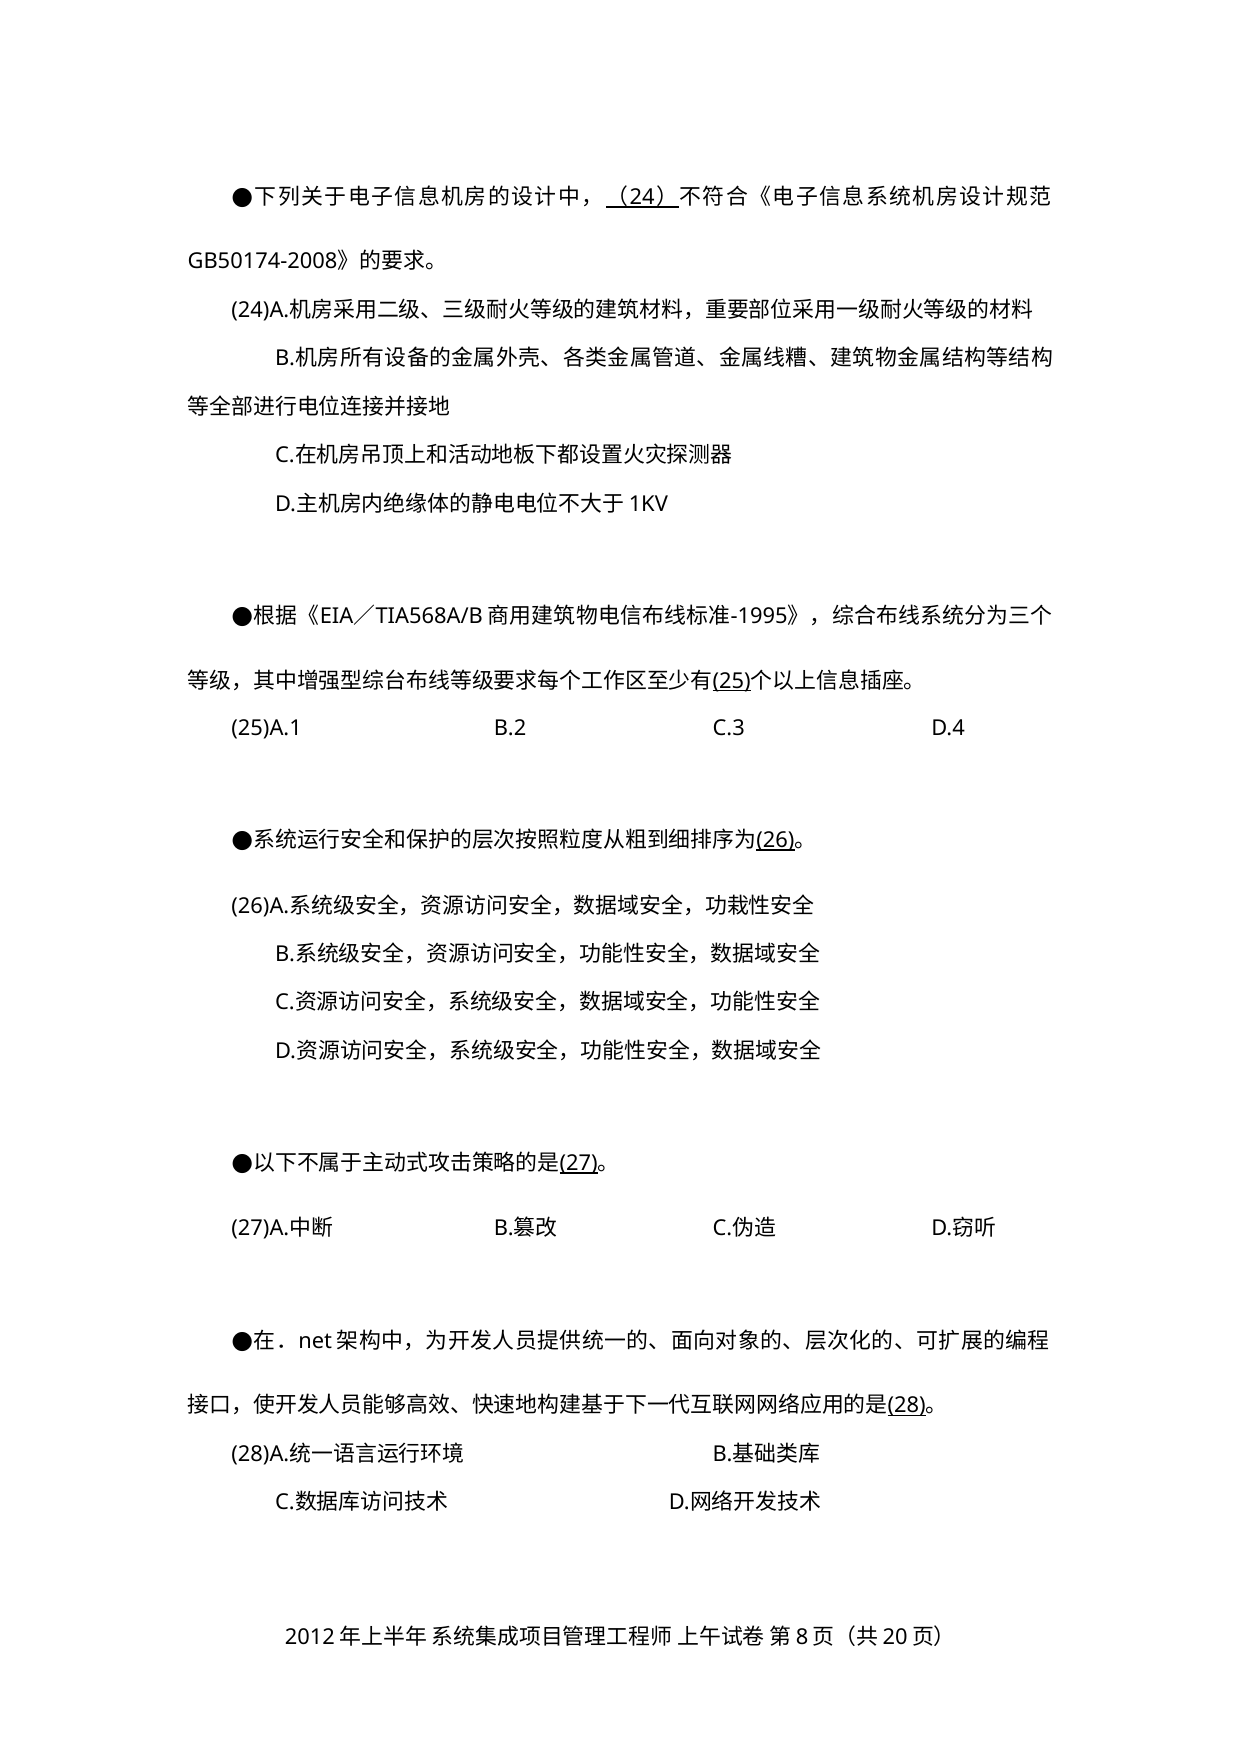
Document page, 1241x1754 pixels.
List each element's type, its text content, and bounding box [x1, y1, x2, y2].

text C.在机房吊顶上和活动地板下都设置火灾探测器 [187, 437, 1053, 469]
text B.机房所有设备的金属外壳、各类金属管道、金属线糟、建筑物金属结构等结构等全部进行电位连接并接地 [187, 340, 1053, 421]
text ●根据《EIA／TIA568A/B商用建筑物电信布线标准-1995》，综合布线系统分为三个等级，其中增强型综台布线等级要求每个工作区至少有(25)个以上信息插座。 [187, 581, 1053, 695]
text (24)A.机房采用二级、三级耐火等级的建筑材料，重要部位采用一级耐火等级的材料 [187, 292, 1053, 324]
text ●下列关于电子信息机房的设计中，（24）不符合《电子信息系统机房设计规范GB50174-2008》的要求。 [187, 162, 1053, 276]
text C.数据库访问技术 D.网络开发技术 [231, 1484, 1053, 1516]
text (27)A.中断 B.篡改 C.伪造 D.窃听 [187, 1210, 1053, 1243]
text D.资源访问安全，系统级安全，功能性安全，数据域安全 [187, 1032, 1053, 1065]
text (25)A.1 B.2 C.3 D.4 [187, 711, 1053, 743]
text ●以下不属于主动式攻击策略的是(27)。 [187, 1128, 1053, 1193]
text C.资源访问安全，系统级安全，数据域安全，功能性安全 [187, 984, 1053, 1017]
text D.主机房内绝缘体的静电电位不大于1KV [187, 485, 1053, 518]
text B.系统级安全，资源访问安全，功能性安全，数据域安全 [187, 936, 1053, 968]
text (26)A.系统级安全，资源访问安全，数据域安全，功栽性安全 [187, 887, 1053, 920]
text ●系统运行安全和保护的层次按照粒度从粗到细排序为(26)。 [187, 805, 1053, 870]
text (28)A.统一语言运行环境 B.基础类库 [187, 1435, 1053, 1468]
text ●在．net架构中，为开发人员提供统一的、面向对象的、层次化的、可扩展的编程接口，使开发人员能够高效、快速地构建基于下一代互联网网络应用的是(28)。 [187, 1306, 1053, 1419]
